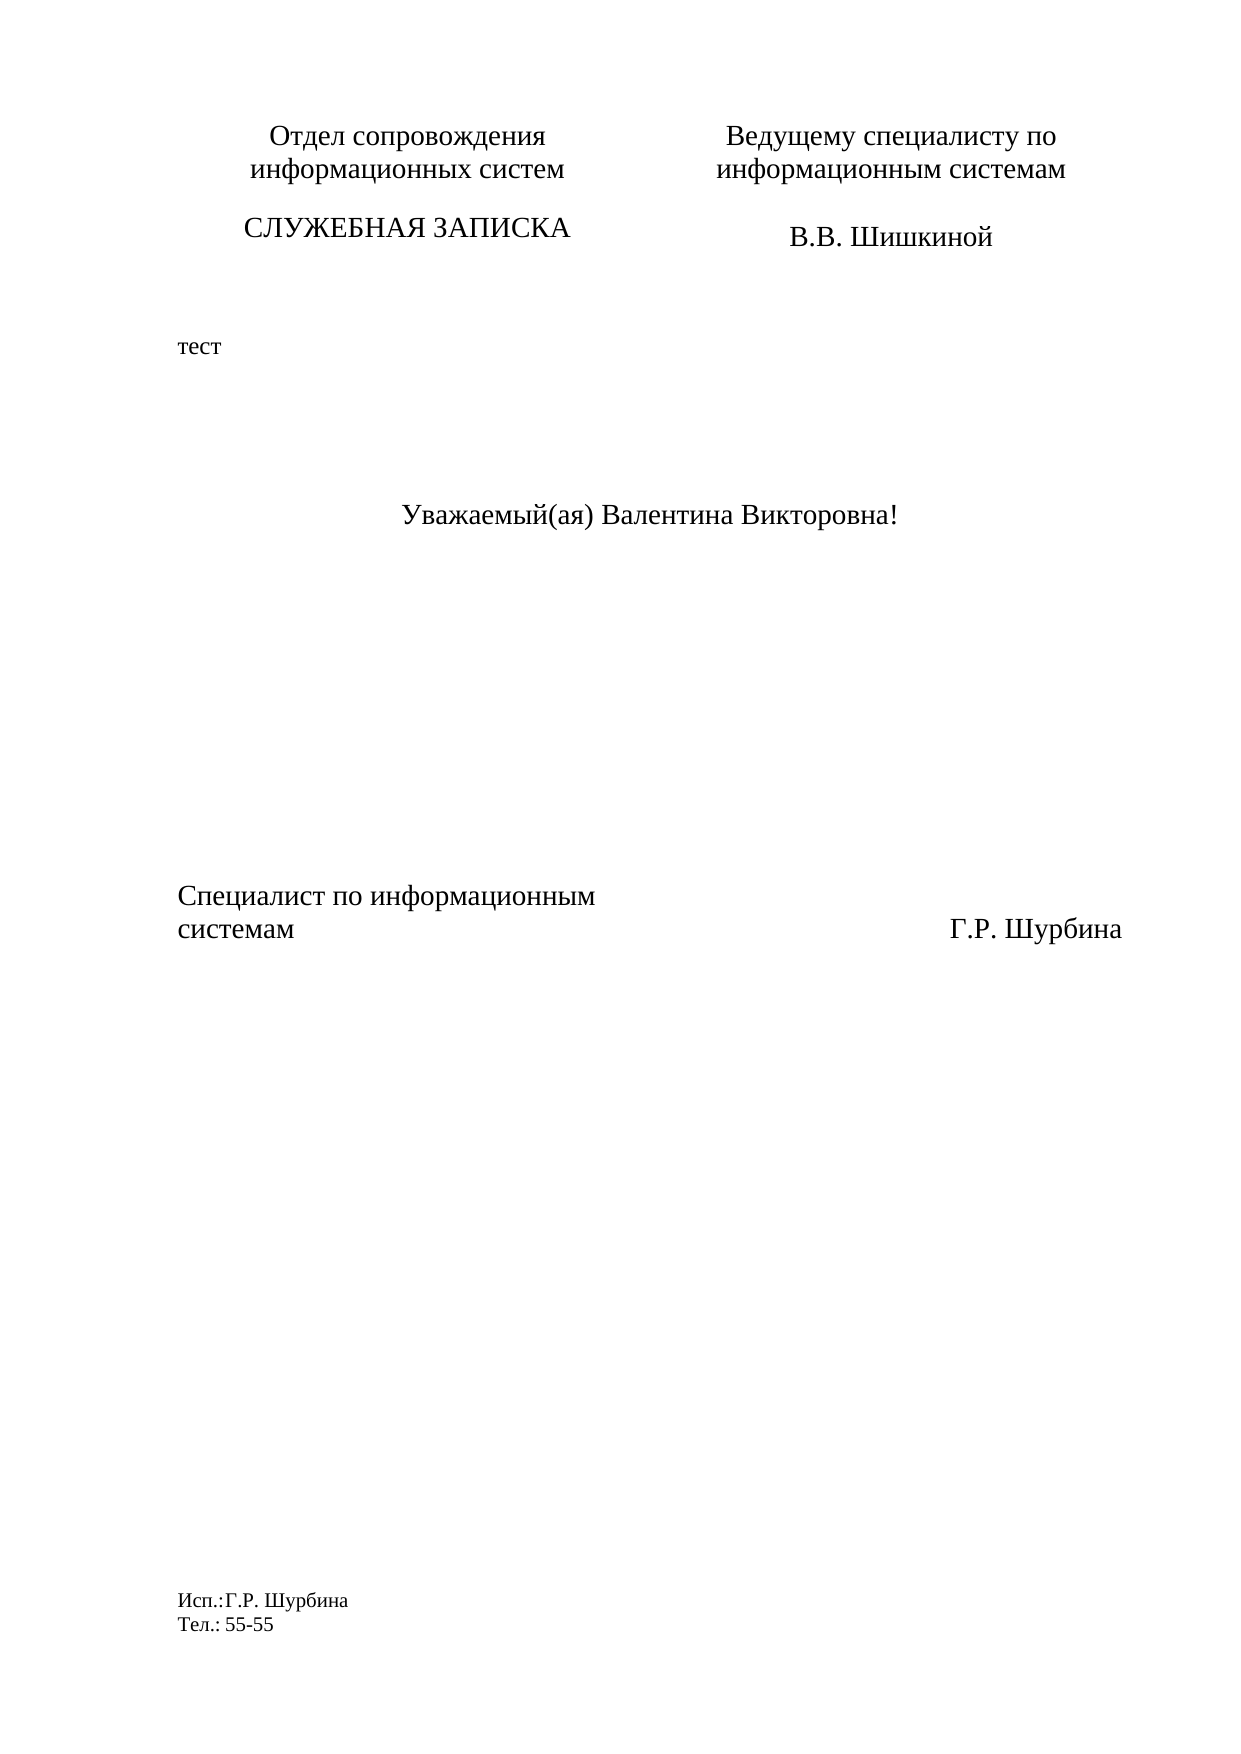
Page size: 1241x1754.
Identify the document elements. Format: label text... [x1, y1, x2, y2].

table_header Исп.: Г.Р. Шурбина [166, 1588, 727, 1612]
table_header Г.Р. Шурбина [649, 878, 1133, 945]
table_header Специалист по информационным системам [166, 878, 649, 945]
table_header Ведущему специалисту по информационным системам В.В. Шишкиной [649, 118, 1133, 269]
table_cell тест [166, 269, 1133, 385]
table_cell Уважаемый(ая) Валентина Викторовна! [166, 385, 1133, 556]
table_header Отдел сопровождения информационных систем СЛУЖЕБНАЯ ЗАПИСКА [166, 118, 649, 269]
table_cell Тел.: 55-55 [166, 1612, 727, 1636]
